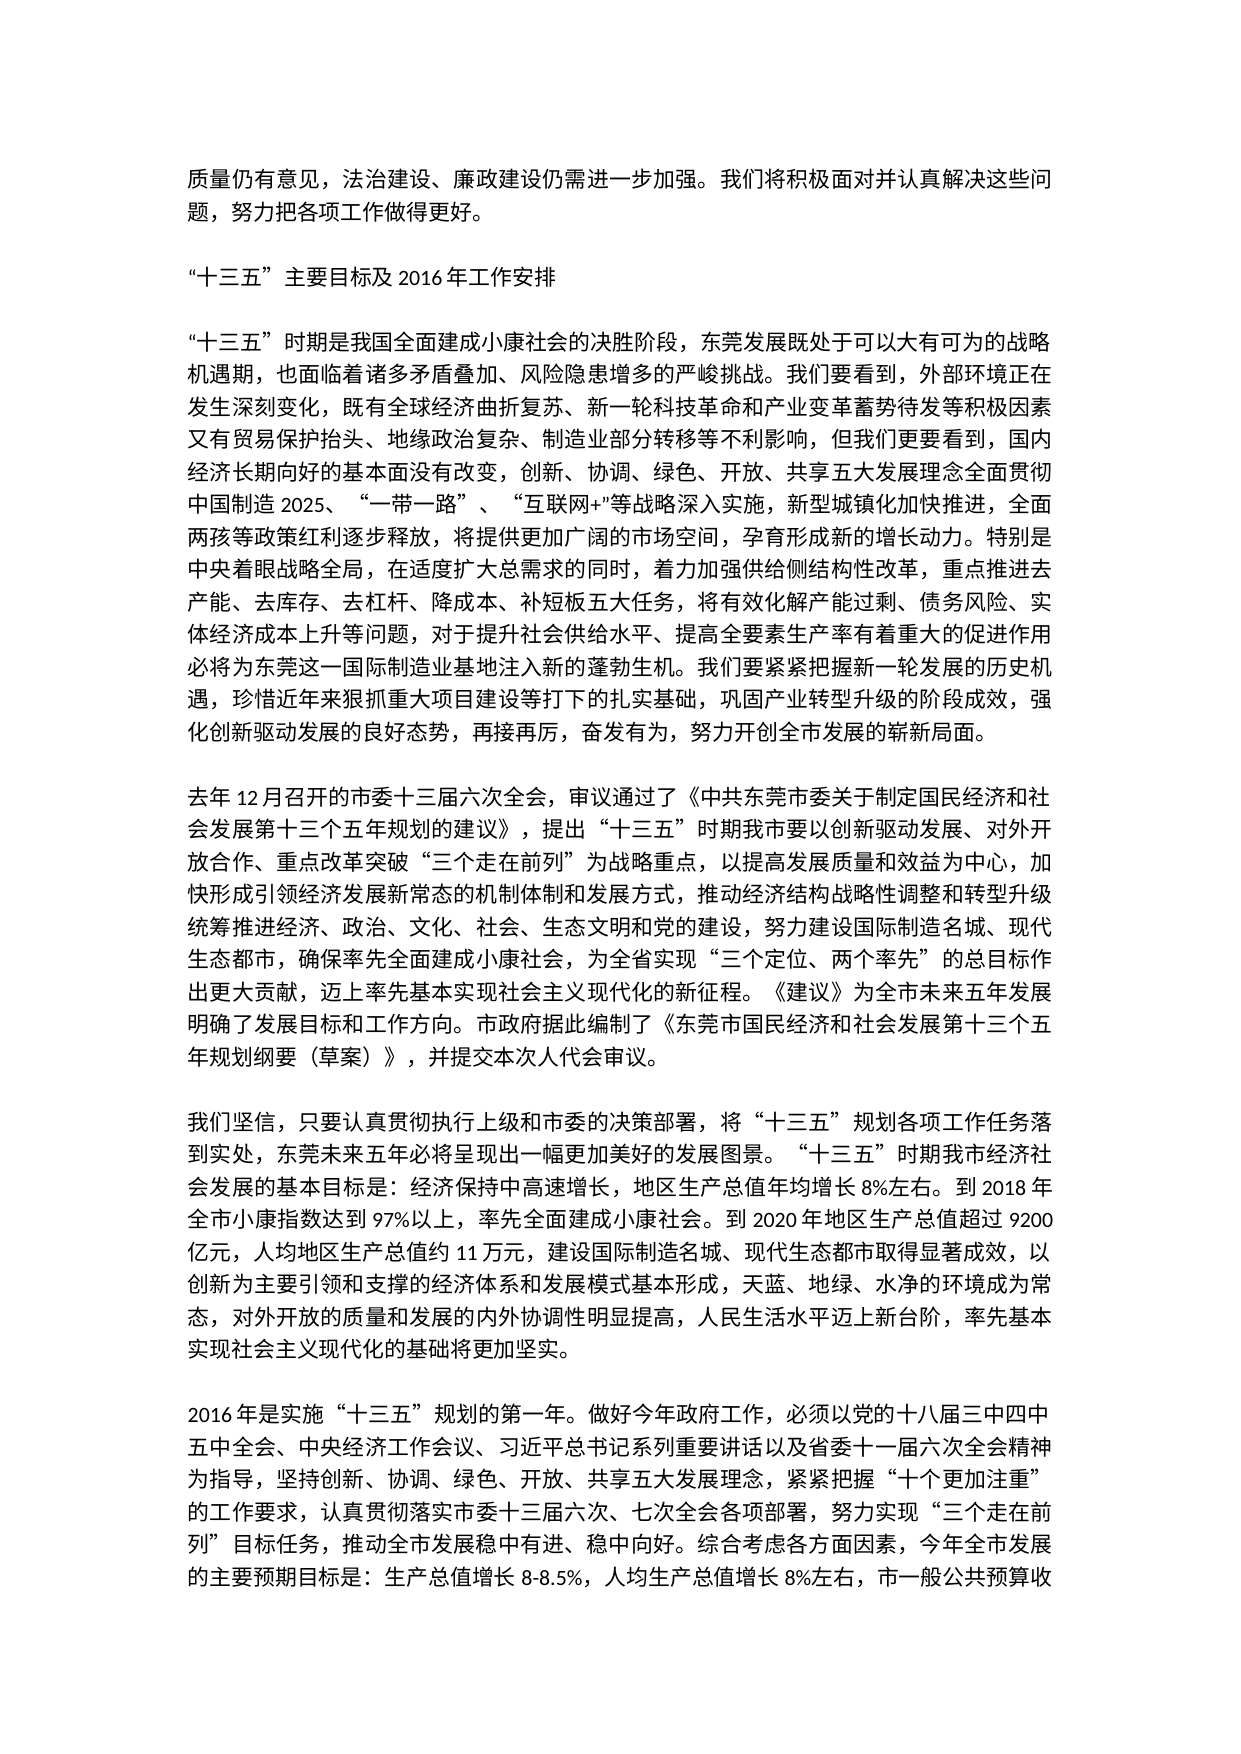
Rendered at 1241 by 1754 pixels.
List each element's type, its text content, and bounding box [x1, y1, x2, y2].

text “十三五”主要目标及2016年工作安排 [187, 259, 1053, 292]
text 我们坚信，只要认真贯彻执行上级和市委的决策部署，将“十三五”规划各项工作任务落到实处，东莞未来五年必将呈现出一幅更加美好的发展图景。“十三五”时期我市经济社会发展的基本目标是：经济保持中高速增长，地区生产总值年均增长8%左右。到2018年全市小康指数达到97%以上，率先全面建成小康社会。到2020年地区生产总值超过9200亿元，人均地区生产总值约11万元，建设国际制造名城、现代生态都市取得显著成效，以创新为主要引领和支撑的经济体系和发展模式基本形成，天蓝、地绿、水净的环境成为常态，对外开放的质量和发展的内外协调性明显提高，人民生活水平迈上新台阶，率先基本实现社会主义现代化的基础将更加坚实。 [187, 1104, 1053, 1364]
text “十三五”时期是我国全面建成小康社会的决胜阶段，东莞发展既处于可以大有可为的战略机遇期，也面临着诸多矛盾叠加、风险隐患增多的严峻挑战。我们要看到，外部环境正在发生深刻变化，既有全球经济曲折复苏、新一轮科技革命和产业变革蓄势待发等积极因素，又有贸易保护抬头、地缘政治复杂、制造业部分转移等不利影响，但我们更要看到，国内经济长期向好的基本面没有改变，创新、协调、绿色、开放、共享五大发展理念全面贯彻，中国制造2025、“一带一路”、“互联网+”等战略深入实施，新型城镇化加快推进，全面两孩等政策红利逐步释放，将提供更加广阔的市场空间，孕育形成新的增长动力。特别是中央着眼战略全局，在适度扩大总需求的同时，着力加强供给侧结构性改革，重点推进去产能、去库存、去杠杆、降成本、补短板五大任务，将有效化解产能过剩、债务风险、实体经济成本上升等问题，对于提升社会供给水平、提高全要素生产率有着重大的促进作用，必将为东莞这一国际制造业基地注入新的蓬勃生机。我们要紧紧把握新一轮发展的历史机遇，珍惜近年来狠抓重大项目建设等打下的扎实基础，巩固产业转型升级的阶段成效，强化创新驱动发展的良好态势，再接再厉，奋发有为，努力开创全市发展的崭新局面。 [187, 324, 1053, 747]
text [187, 162, 1053, 227]
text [187, 1397, 1053, 1592]
text 去年12月召开的市委十三届六次全会，审议通过了《中共东莞市委关于制定国民经济和社会发展第十三个五年规划的建议》，提出“十三五”时期我市要以创新驱动发展、对外开放合作、重点改革突破“三个走在前列”为战略重点，以提高发展质量和效益为中心，加快形成引领经济发展新常态的机制体制和发展方式，推动经济结构战略性调整和转型升级，统筹推进经济、政治、文化、社会、生态文明和党的建设，努力建设国际制造名城、现代生态都市，确保率先全面建成小康社会，为全省实现“三个定位、两个率先”的总目标作出更大贡献，迈上率先基本实现社会主义现代化的新征程。《建议》为全市未来五年发展明确了发展目标和工作方向。市政府据此编制了《东莞市国民经济和社会发展第十三个五年规划纲要（草案）》，并提交本次人代会审议。 [187, 779, 1053, 1072]
